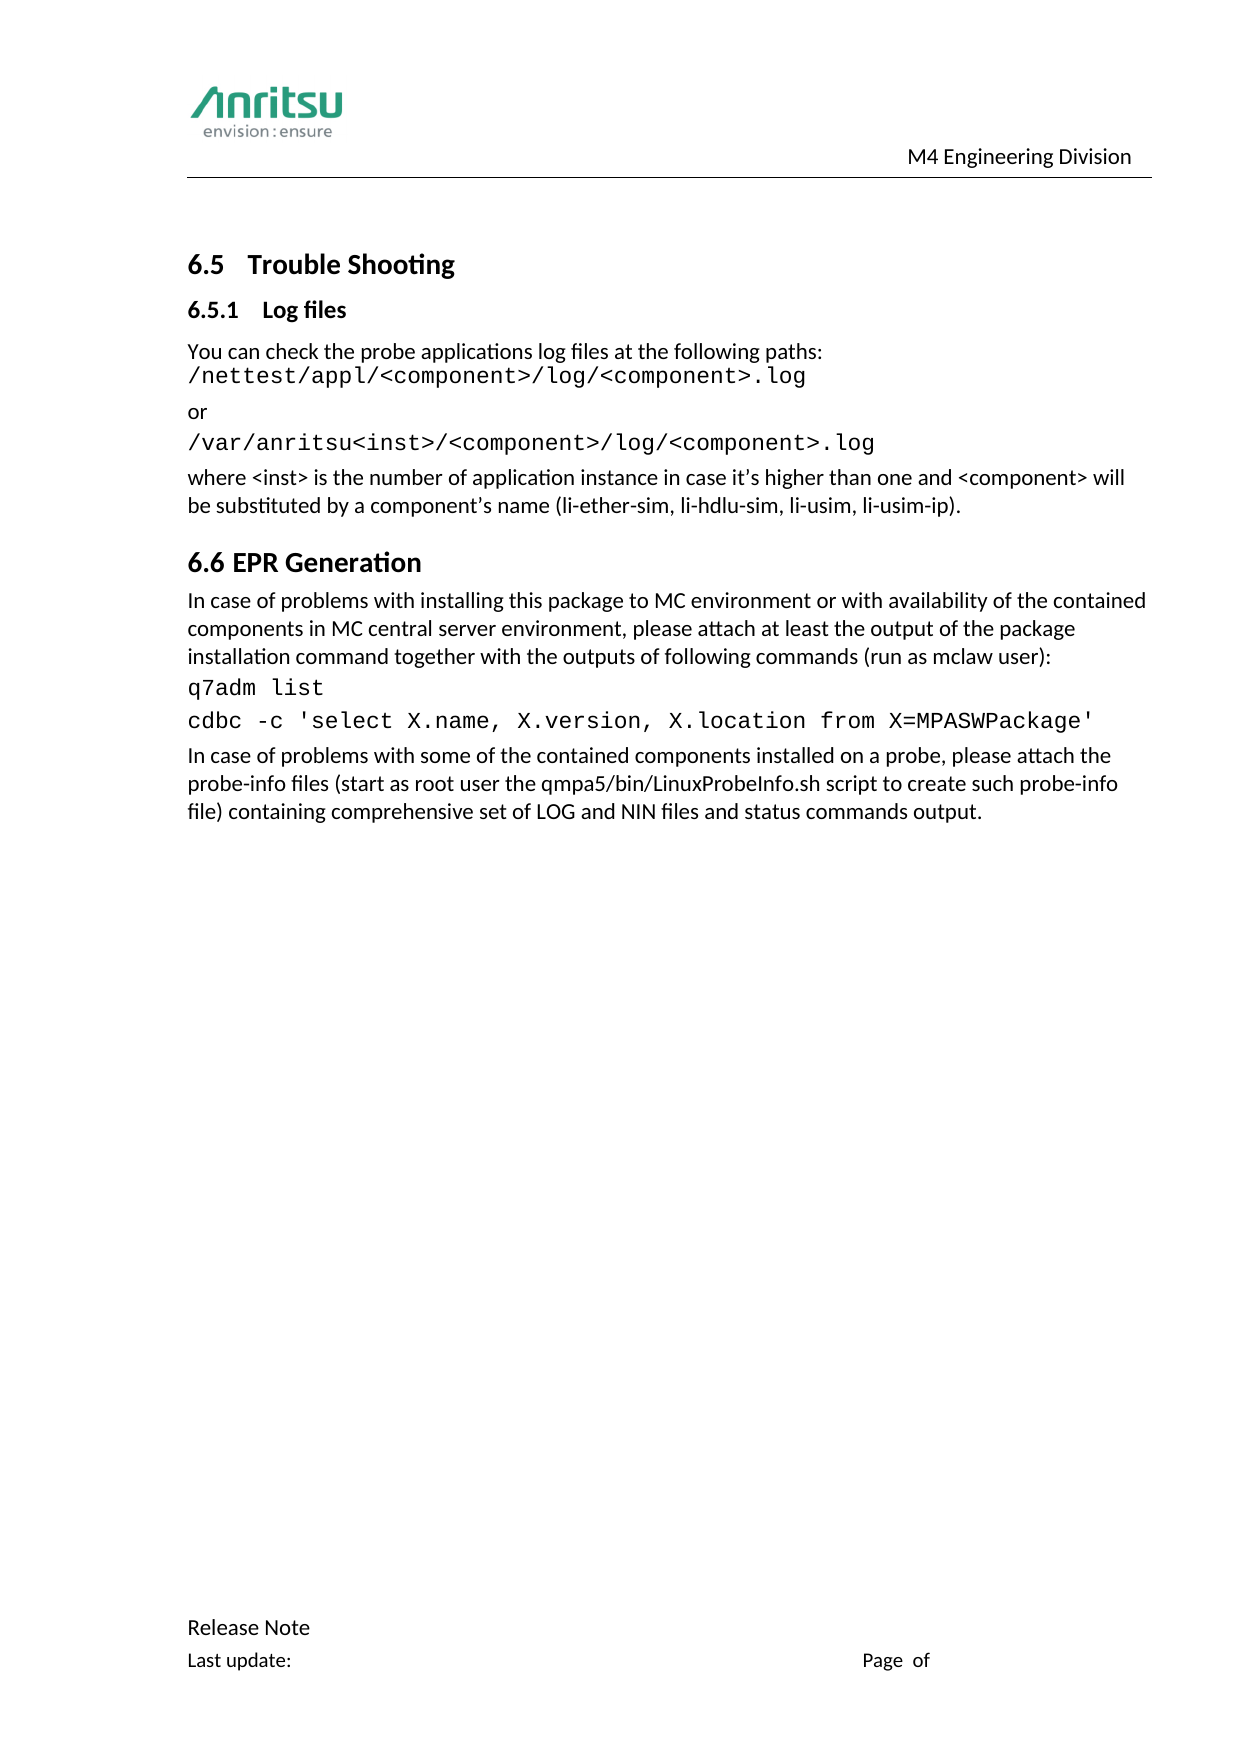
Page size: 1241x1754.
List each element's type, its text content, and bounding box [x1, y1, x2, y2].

text or [187, 397, 1152, 425]
text You can check the probe applications log files at the following paths: /nettest/appl/<component>/log/<component>.log [187, 337, 1152, 391]
text In case of problems with installing this package to MC environment or with availability of the contained components in MC central server environment, please attach at least the output of the package installation command together with the outputs of following commands (run as mclaw user): [187, 586, 1152, 671]
text q7adm list [187, 677, 1152, 703]
text In case of problems with some of the contained components installed on a probe, please attach the probe-info files (start as root user the qmpa5/bin/LinuxProbeInfo.sh script to create such probe-info file) containing comprehensive set of LOG and NIN files and status commands output. [187, 741, 1152, 825]
subtitle Trouble Shooting [187, 246, 1152, 281]
subtitle EPR Generation [187, 544, 1152, 580]
text where <inst> is the number of application instance in case it’s higher than one and <component> will be substituted by a component’s name (li-ether-sim, li-hdlu-sim, li-usim, li-usim-ip). [187, 463, 1152, 519]
text /var/anritsu<inst>/<component>/log/<component>.log [187, 431, 1152, 457]
text cdbc -c 'select X.name, X.version, X.location from X=MPASWPackage' [187, 709, 1152, 735]
picture [187, 75, 349, 143]
subtitle Log files [187, 294, 1152, 324]
